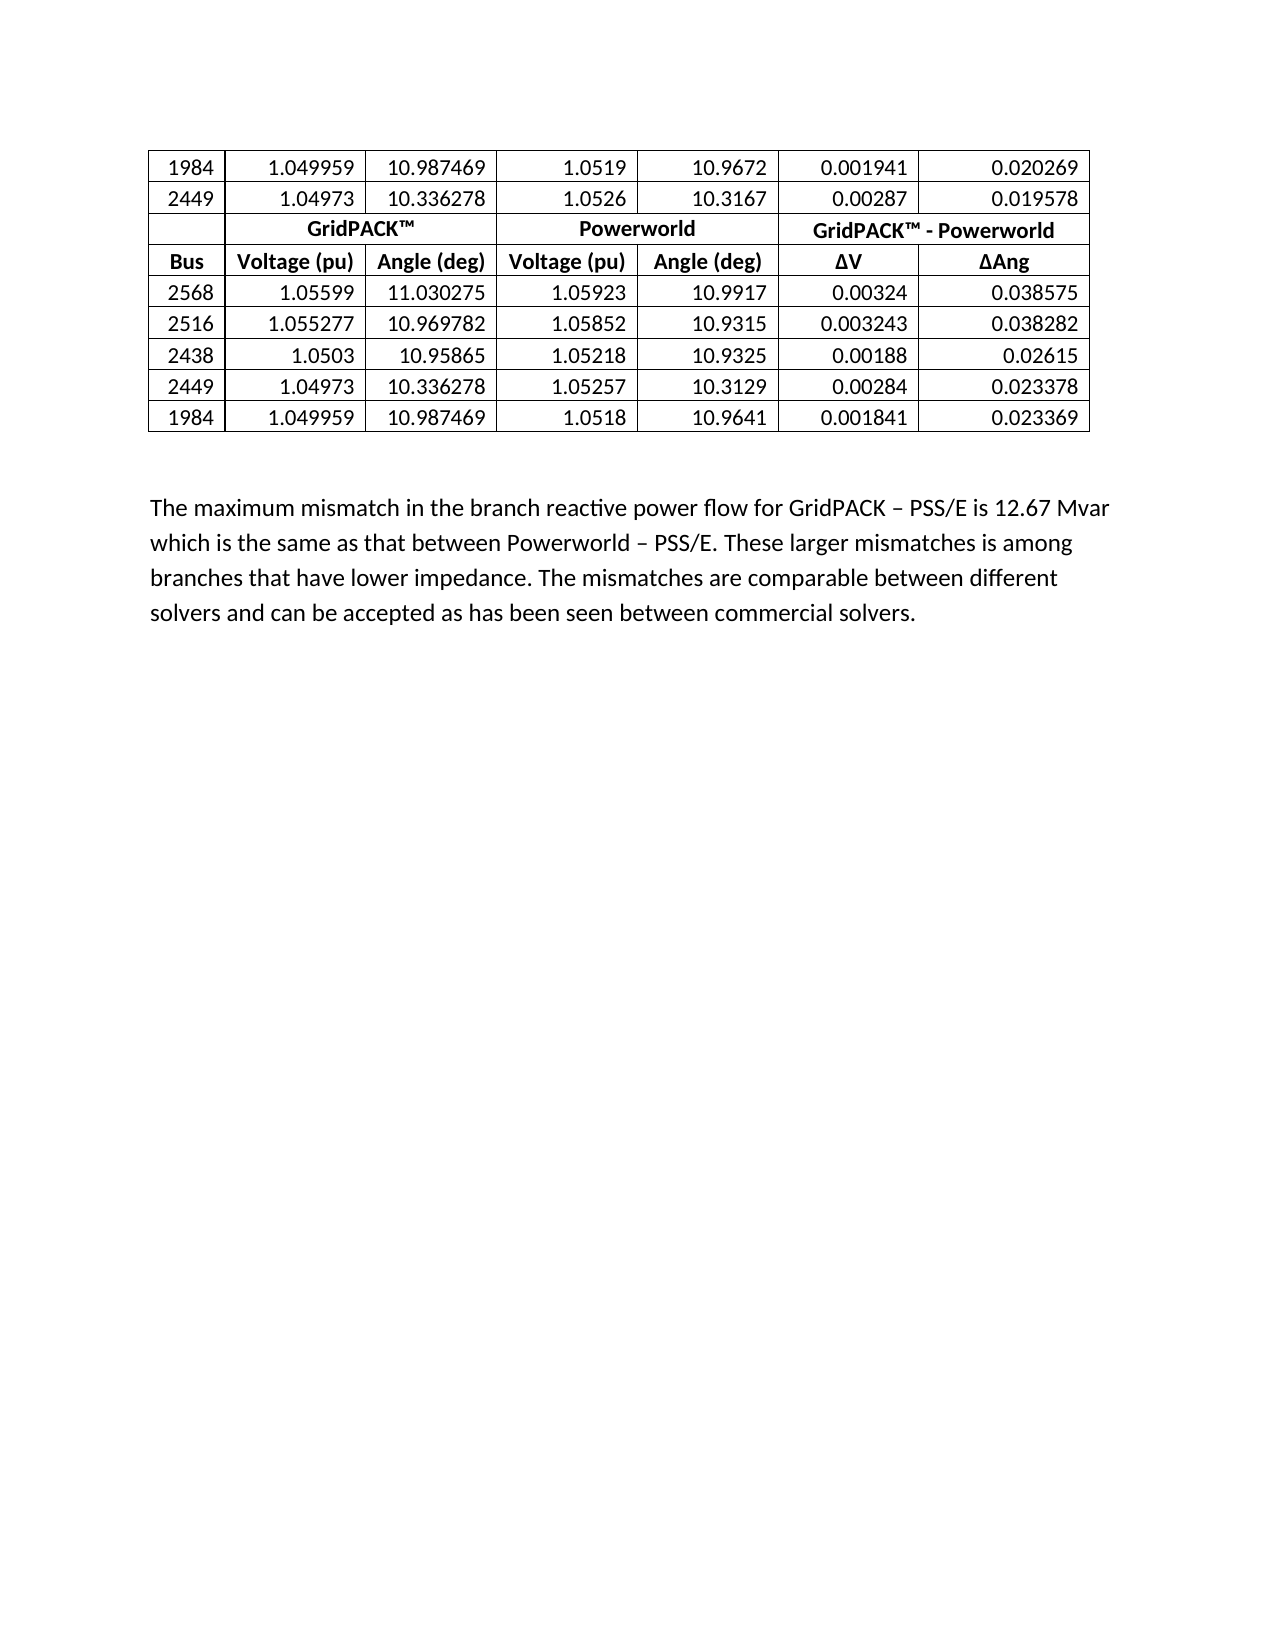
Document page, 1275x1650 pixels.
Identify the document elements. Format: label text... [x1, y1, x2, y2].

table_cell 0.00188 [779, 339, 918, 369]
table_cell Angle (deg) [638, 245, 778, 275]
table_cell 0.02615 [919, 339, 1089, 369]
table_cell 0.00284 [779, 370, 918, 400]
table_cell 1.05852 [497, 307, 637, 337]
table_cell 1.0503 [226, 339, 365, 369]
table_cell 0.023369 [919, 401, 1089, 431]
table_cell 1.049959 [226, 401, 365, 431]
table_cell [149, 214, 224, 244]
table_cell 1.05257 [497, 370, 637, 400]
table_cell 0.020269 [919, 151, 1089, 181]
table_cell 10.987469 [366, 151, 496, 181]
table_cell 0.019578 [919, 182, 1089, 212]
table_cell 10.9917 [638, 276, 778, 306]
table_cell 0.001941 [779, 151, 918, 181]
table_cell 10.9325 [638, 339, 778, 369]
table_cell 1.0519 [497, 151, 637, 181]
table_cell ΔAng [919, 245, 1089, 275]
table_cell 1.0526 [497, 182, 637, 212]
table_cell 2568 [149, 276, 224, 306]
table_cell 1.04973 [226, 370, 365, 400]
table_cell Voltage (pu) [497, 245, 637, 275]
table_cell 11.030275 [366, 276, 496, 306]
table_cell 2516 [149, 307, 224, 337]
table_cell 10.9641 [638, 401, 778, 431]
table_cell 10.987469 [366, 401, 496, 431]
table_cell 0.038282 [919, 307, 1089, 337]
table_cell 1.05218 [497, 339, 637, 369]
table_cell 0.001841 [779, 401, 918, 431]
table_cell Angle (deg) [366, 245, 496, 275]
table_cell 1.055277 [226, 307, 365, 337]
table_cell 10.3167 [638, 182, 778, 212]
table_cell 1.04973 [226, 182, 365, 212]
table_cell 2449 [149, 370, 224, 400]
table_cell GridPACK™ [226, 214, 496, 244]
table_cell 1.05599 [226, 276, 365, 306]
table_cell GridPACK™ - Powerworld [779, 214, 1089, 244]
table_cell Bus [149, 245, 224, 275]
table_cell 0.00287 [779, 182, 918, 212]
table_cell 10.336278 [366, 182, 496, 212]
table_cell ΔV [779, 245, 918, 275]
table_cell 1.0518 [497, 401, 637, 431]
table_cell 1.049959 [226, 151, 365, 181]
text The maximum mismatch in the branch reactive power flow for GridPACK – PSS/E is 12.67 Mvar which is the same as that between Powerworld – PSS/E. These larger mismatches is among branches that have lower impedance. The mismatches are comparable between different solvers and can be accepted as has been seen between commercial solvers. [150, 492, 1125, 628]
table_cell 1984 [149, 401, 224, 431]
table_cell 10.95865 [366, 339, 496, 369]
table_cell 0.003243 [779, 307, 918, 337]
table_cell 10.336278 [366, 370, 496, 400]
table_cell 0.00324 [779, 276, 918, 306]
table_cell 2449 [149, 182, 224, 212]
table_cell 1984 [149, 151, 224, 181]
table_cell 10.969782 [366, 307, 496, 337]
table_cell 10.3129 [638, 370, 778, 400]
table_cell 0.038575 [919, 276, 1089, 306]
table_cell Powerworld [497, 214, 778, 244]
table_cell 0.023378 [919, 370, 1089, 400]
table_cell Voltage (pu) [226, 245, 365, 275]
table_cell 2438 [149, 339, 224, 369]
table_cell 1.05923 [497, 276, 637, 306]
table_cell 10.9315 [638, 307, 778, 337]
table_cell 10.9672 [638, 151, 778, 181]
